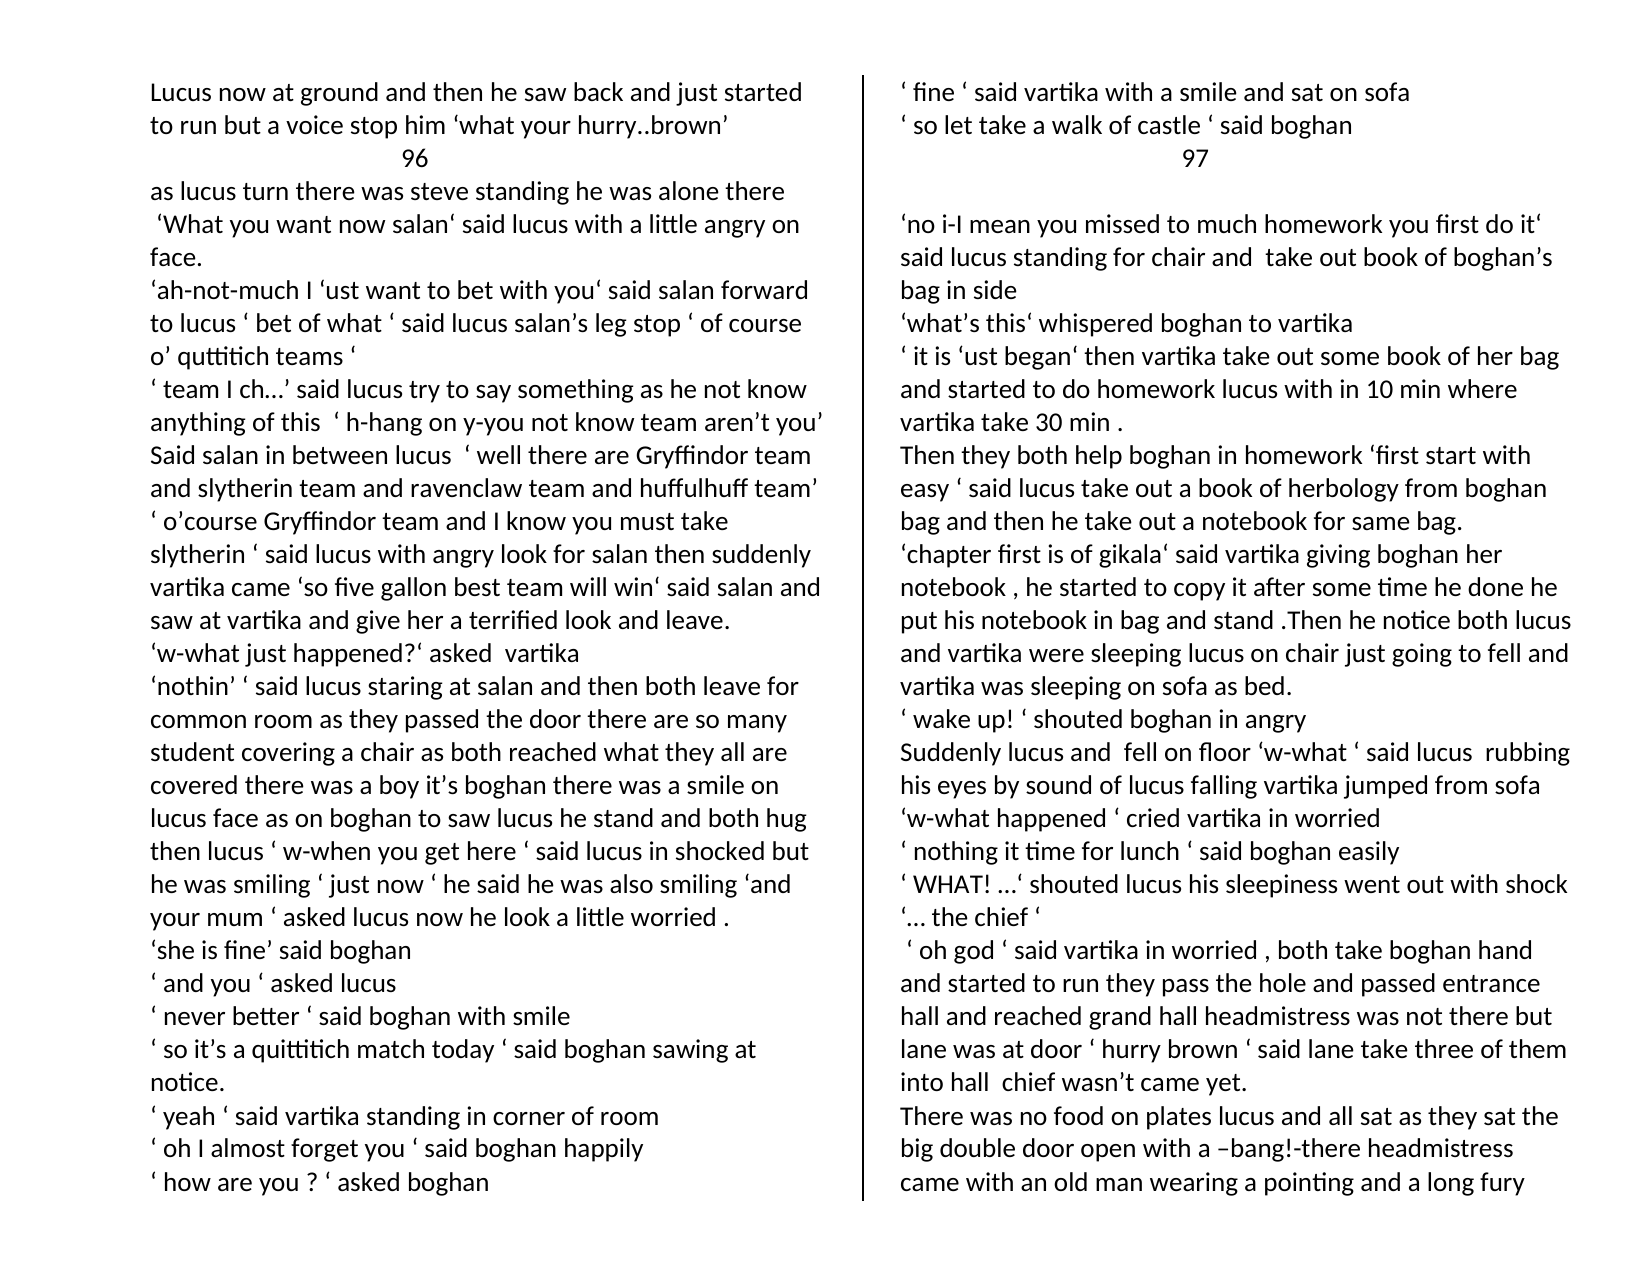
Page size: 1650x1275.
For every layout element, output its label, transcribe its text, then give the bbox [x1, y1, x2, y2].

text ‘ team I ch…’ said lucus try to say something as he not know anything of this ‘ h-hang on y-you not know team aren’t you’ [150, 372, 825, 438]
text ‘w-what happened ‘ cried vartika in worried [900, 801, 1575, 834]
text ‘ never better ‘ said boghan with smile [150, 999, 825, 1033]
text ‘she is fine’ said boghan [150, 933, 825, 967]
text ‘What you want now salan‘ said lucus with a little angry on face. [150, 207, 825, 273]
text ‘ WHAT! …‘ shouted lucus his sleepiness went out with shock [900, 867, 1575, 901]
text ‘no i-I mean you missed to much homework you first do it‘ said lucus standing for chair and take out book of boghan’s bag in side [900, 207, 1575, 306]
text ‘chapter first is of gikala‘ said vartika giving boghan her notebook , he started to copy it after some time he done he put his notebook in bag and stand .Then he notice both lucus and vartika were sleeping lucus on chair just going to fell and vartika was sleeping on sofa as bed. [900, 537, 1575, 702]
text as lucus turn there was steve standing he was alone there [150, 174, 825, 207]
text ‘ oh god ‘ said vartika in worried , both take boghan hand and started to run they pass the hole and passed entrance hall and reached grand hall headmistress was not there but lane was at door ‘ hurry brown ‘ said lane take three of them into hall chief wasn’t came yet. [900, 933, 1575, 1099]
text ‘… the chief ‘ [900, 901, 1575, 933]
text ‘ how are you ? ‘ asked boghan [150, 1165, 825, 1198]
text ‘ oh I almost forget you ‘ said boghan happily [150, 1132, 825, 1165]
text ‘ wake up! ‘ shouted boghan in angry [900, 702, 1575, 735]
text ‘ fine ‘ said vartika with a smile and sat on sofa [900, 75, 1575, 108]
text ‘ and you ‘ asked lucus [150, 967, 825, 999]
text ‘what’s this‘ whispered boghan to vartika [900, 306, 1575, 339]
text Said salan in between lucus ‘ well there are Gryffindor team and slytherin team and ravenclaw team and huffulhuff team’ [150, 438, 825, 504]
text ‘ it is ‘ust began‘ then vartika take out some book of her bag and started to do homework lucus with in 10 min where vartika take 30 min . [900, 339, 1575, 438]
text ‘ah-not-much I ‘ust want to bet with you‘ said salan forward to lucus ‘ bet of what ‘ said lucus salan’s leg stop ‘ of course o’ quttitich teams ‘ [150, 273, 825, 372]
text ‘ yeah ‘ said vartika standing in corner of room [150, 1099, 825, 1132]
text Then they both help boghan in homework ‘first start with easy ‘ said lucus take out a book of herbology from boghan bag and then he take out a notebook for same bag. [900, 438, 1575, 537]
text ‘w-what just happened?‘ asked vartika [150, 636, 825, 669]
text ‘ so let take a walk of castle ‘ said boghan [900, 108, 1575, 141]
text ‘ nothing it time for lunch ‘ said boghan easily [900, 834, 1575, 867]
text 96 [150, 141, 825, 174]
text 97 [900, 141, 1575, 174]
text Suddenly lucus and fell on floor ‘w-what ‘ said lucus rubbing his eyes by sound of lucus falling vartika jumped from sofa [900, 735, 1575, 801]
text ‘ o’course Gryffindor team and I know you must take slytherin ‘ said lucus with angry look for salan then suddenly vartika came ‘so five gallon best team will win‘ said salan and saw at vartika and give her a terrified look and leave. [150, 504, 825, 636]
text ‘ so it’s a quittitich match today ‘ said boghan sawing at notice. [150, 1033, 825, 1099]
text ‘nothin’ ‘ said lucus staring at salan and then both leave for common room as they passed the door there are so many student covering a chair as both reached what they all are covered there was a boy it’s boghan there was a smile on lucus face as on boghan to saw lucus he stand and both hug then lucus ‘ w-when you get here ‘ said lucus in shocked but he was smiling ‘ just now ‘ he said he was also smiling ‘and your mum ‘ asked lucus now he look a little worried . [150, 669, 825, 933]
text Lucus now at ground and then he saw back and just started to run but a voice stop him ‘what your hurry..brown’ [150, 75, 825, 141]
